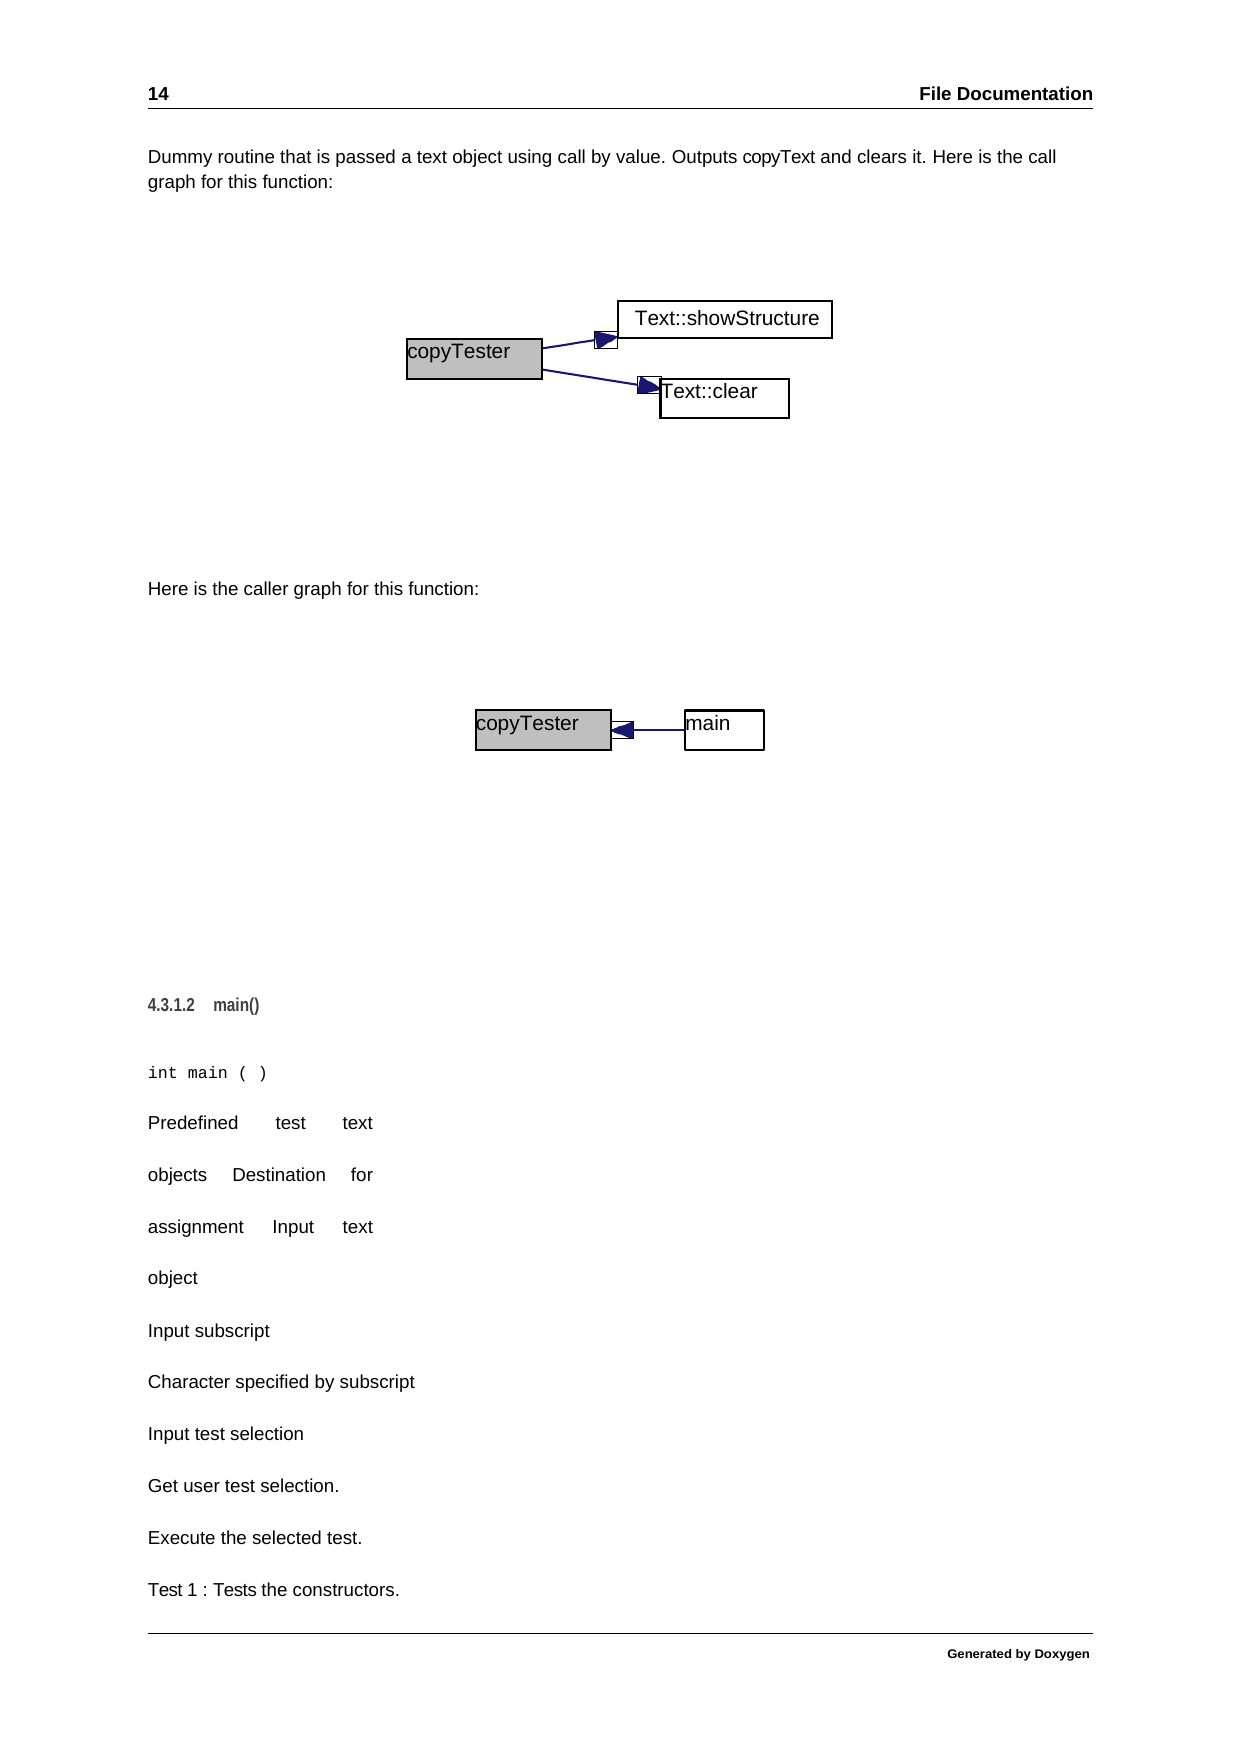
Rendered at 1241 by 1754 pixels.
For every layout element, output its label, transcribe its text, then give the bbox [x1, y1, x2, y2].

picture [638, 377, 661, 393]
text Input subscript [148, 1319, 1105, 1341]
text Character specified by subscript Input test selection [148, 1371, 454, 1444]
picture [612, 722, 633, 738]
text int main ( ) [148, 1064, 1105, 1083]
text Get user test selection. [148, 1475, 1105, 1497]
text Here is the caller graph for this function: [148, 578, 1105, 599]
text Execute the selected test. [148, 1527, 1105, 1548]
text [148, 1579, 433, 1601]
text Predefined test text objects Destination for assignment Input text object [148, 1112, 373, 1289]
text 14 File Documentation [148, 83, 1105, 105]
subtitle main() [148, 994, 1105, 1016]
text Dummy routine that is passed a text object using call by value. Outputs copyText and clears it. Here is the call graph for this function: [148, 146, 1105, 192]
picture [595, 332, 617, 348]
